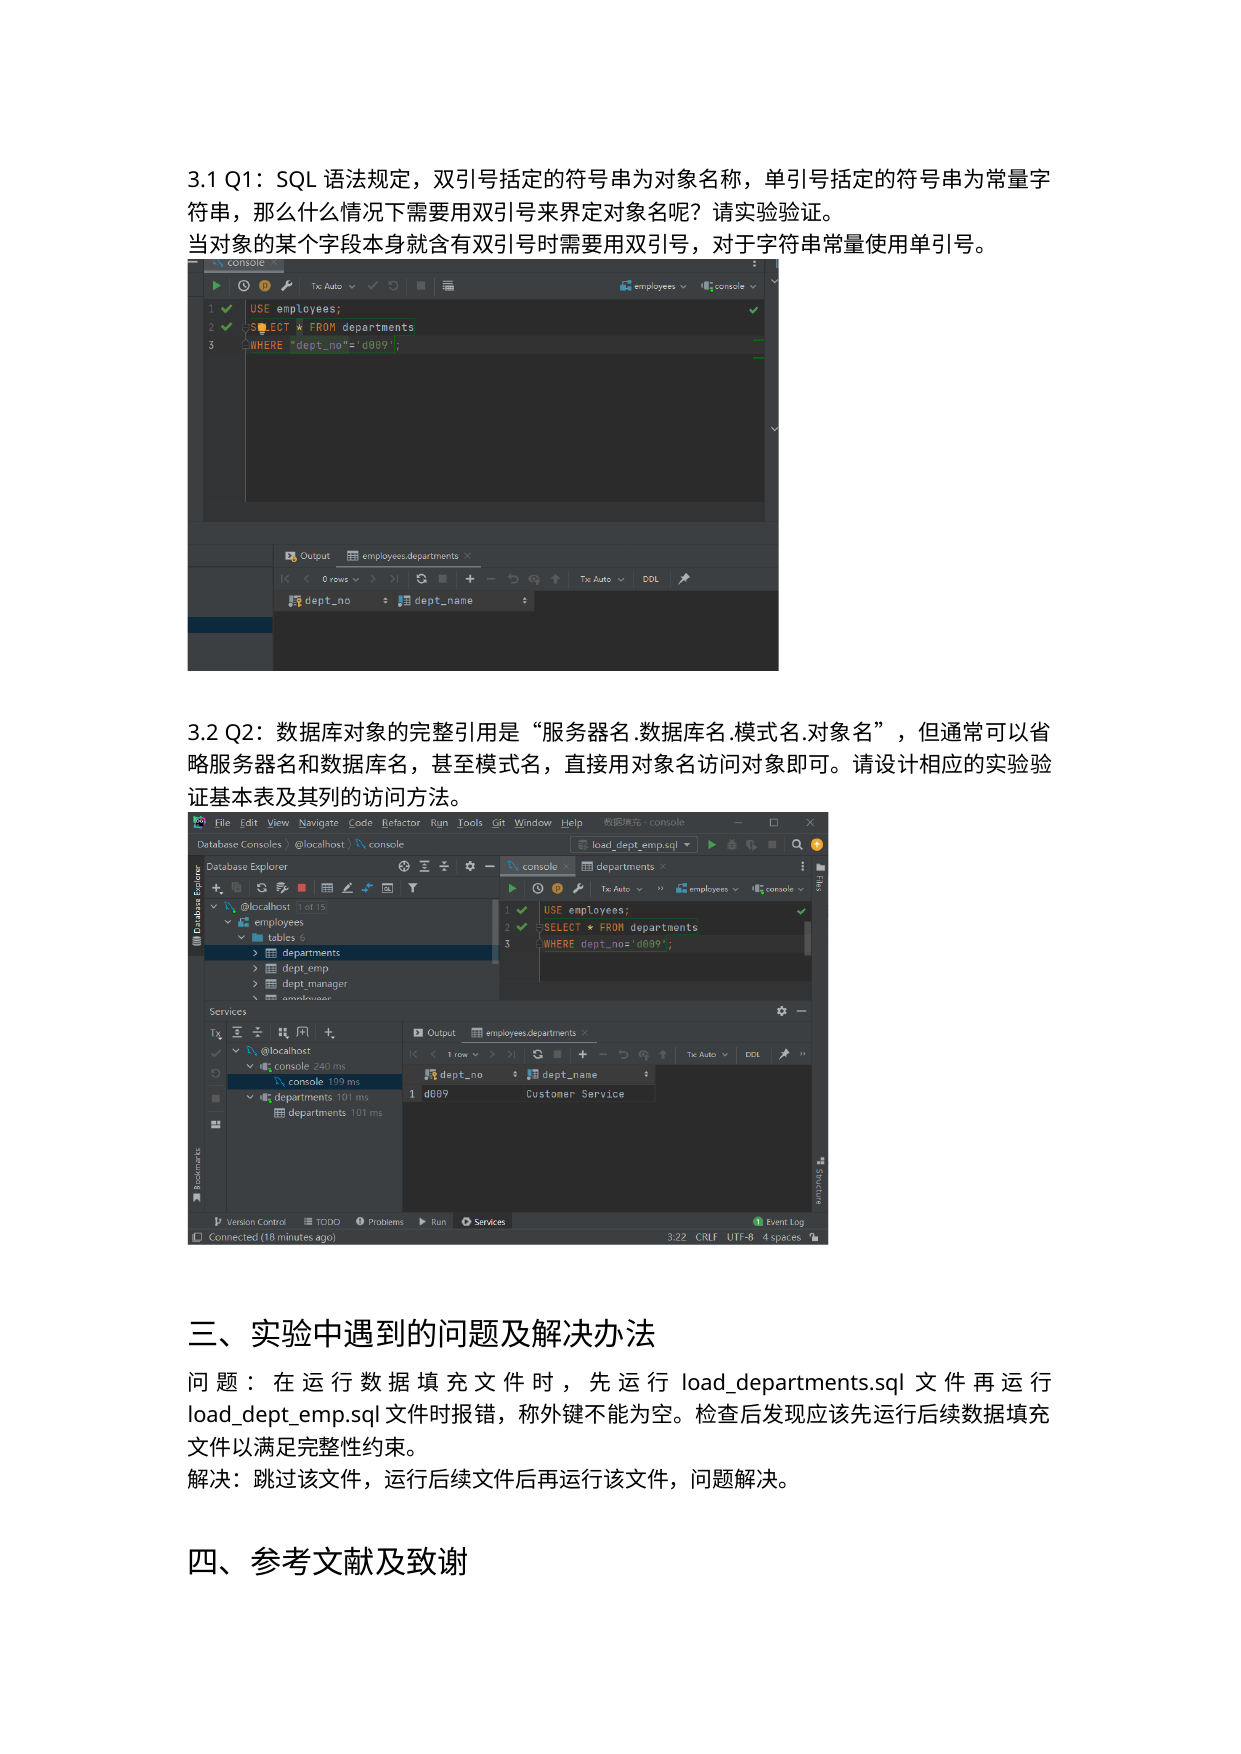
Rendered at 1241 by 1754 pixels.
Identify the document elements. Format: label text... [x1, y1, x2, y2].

text 问题：在运行数据填充文件时，先运行load_departments.sql文件再运行load_dept_emp.sql文件时报错，称外键不能为空。检查后发现应该先运行后续数据填充文件以满足完整性约束。 [187, 1364, 1053, 1462]
picture [187, 812, 829, 1245]
text 3.1 Q1：SQL 语法规定，双引号括定的符号串为对象名称，单引号括定的符号串为常量字符串，那么什么情况下需要用双引号来界定对象名呢？请实验验证。 [187, 162, 1053, 227]
text 3.2 Q2：数据库对象的完整引用是“服务器名.数据库名.模式名.对象名”，但通常可以省略服务器名和数据库名，甚至模式名，直接用对象名访问对象即可。请设计相应的实验验证基本表及其列的访问方法。 [187, 714, 1053, 812]
text 当对象的某个字段本身就含有双引号时需要用双引号，对于字符串常量使用单引号。 [187, 227, 1053, 259]
text 三、实验中遇到的问题及解决办法 [187, 1299, 1053, 1364]
text 解决：跳过该文件，运行后续文件后再运行该文件，问题解决。 [187, 1462, 1053, 1494]
text 四、参考文献及致谢 [187, 1527, 1053, 1592]
picture [187, 259, 779, 671]
